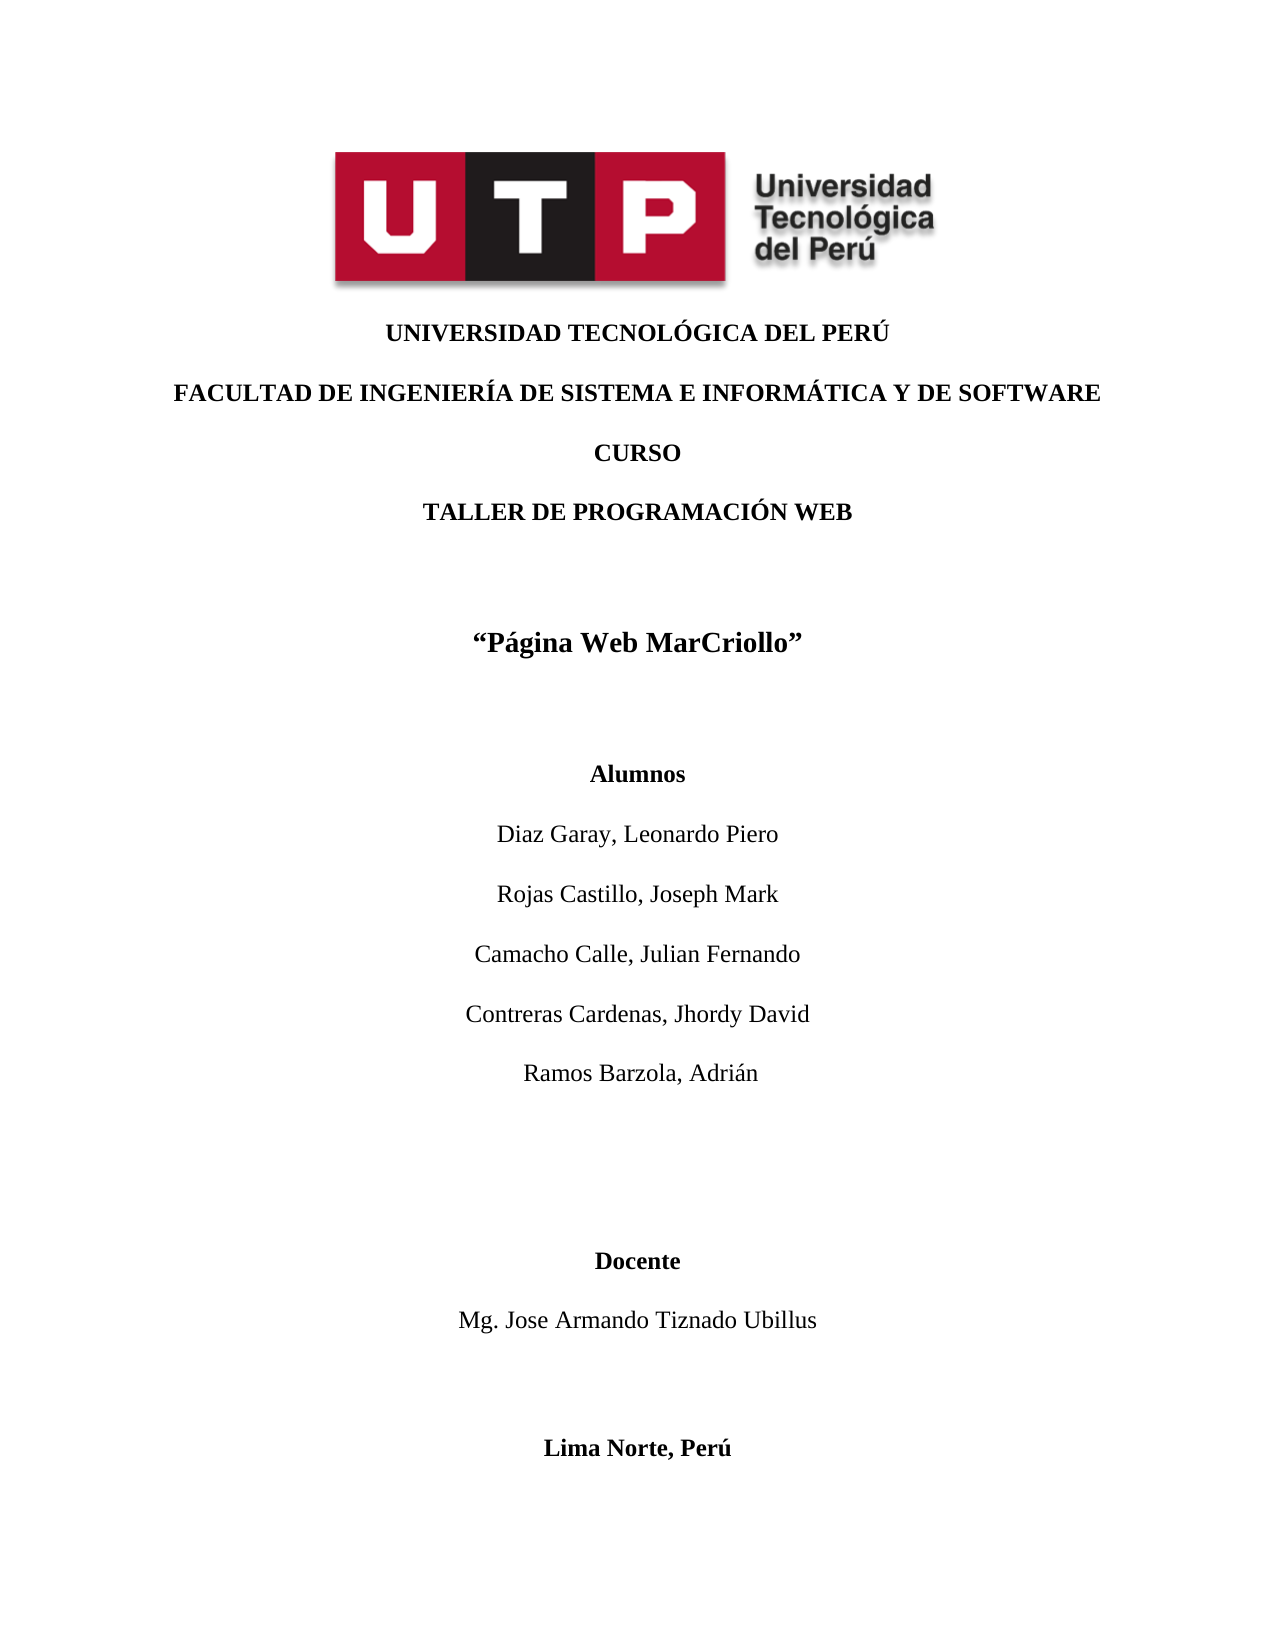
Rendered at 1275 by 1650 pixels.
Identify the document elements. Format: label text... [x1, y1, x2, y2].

text Rojas Castillo, Joseph Mark [150, 879, 1125, 908]
text Diaz Garay, Leonardo Piero [150, 819, 1125, 848]
text TALLER DE PROGRAMACIÓN WEB [150, 497, 1125, 526]
text Contreras Cardenas, Jhordy David [150, 999, 1125, 1027]
text “Página Web MarCriollo” [150, 625, 1125, 658]
text Lima Norte, Perú [150, 1433, 1125, 1462]
text FACULTAD DE INGENIERÍA DE SISTEMA E INFORMÁTICA Y DE SOFTWARE [150, 378, 1125, 407]
text UNIVERSIDAD TECNOLÓGICA DEL PERÚ [150, 318, 1125, 347]
text Alumnos [150, 759, 1125, 788]
text Ramos Barzola, Adrián [150, 1058, 1125, 1087]
text Camacho Calle, Julian Fernando [150, 939, 1125, 968]
picture [326, 150, 949, 296]
text Mg. Jose Armando Tiznado Ubillus [150, 1306, 1125, 1334]
text Docente [150, 1246, 1125, 1274]
text CURSO [150, 438, 1125, 466]
